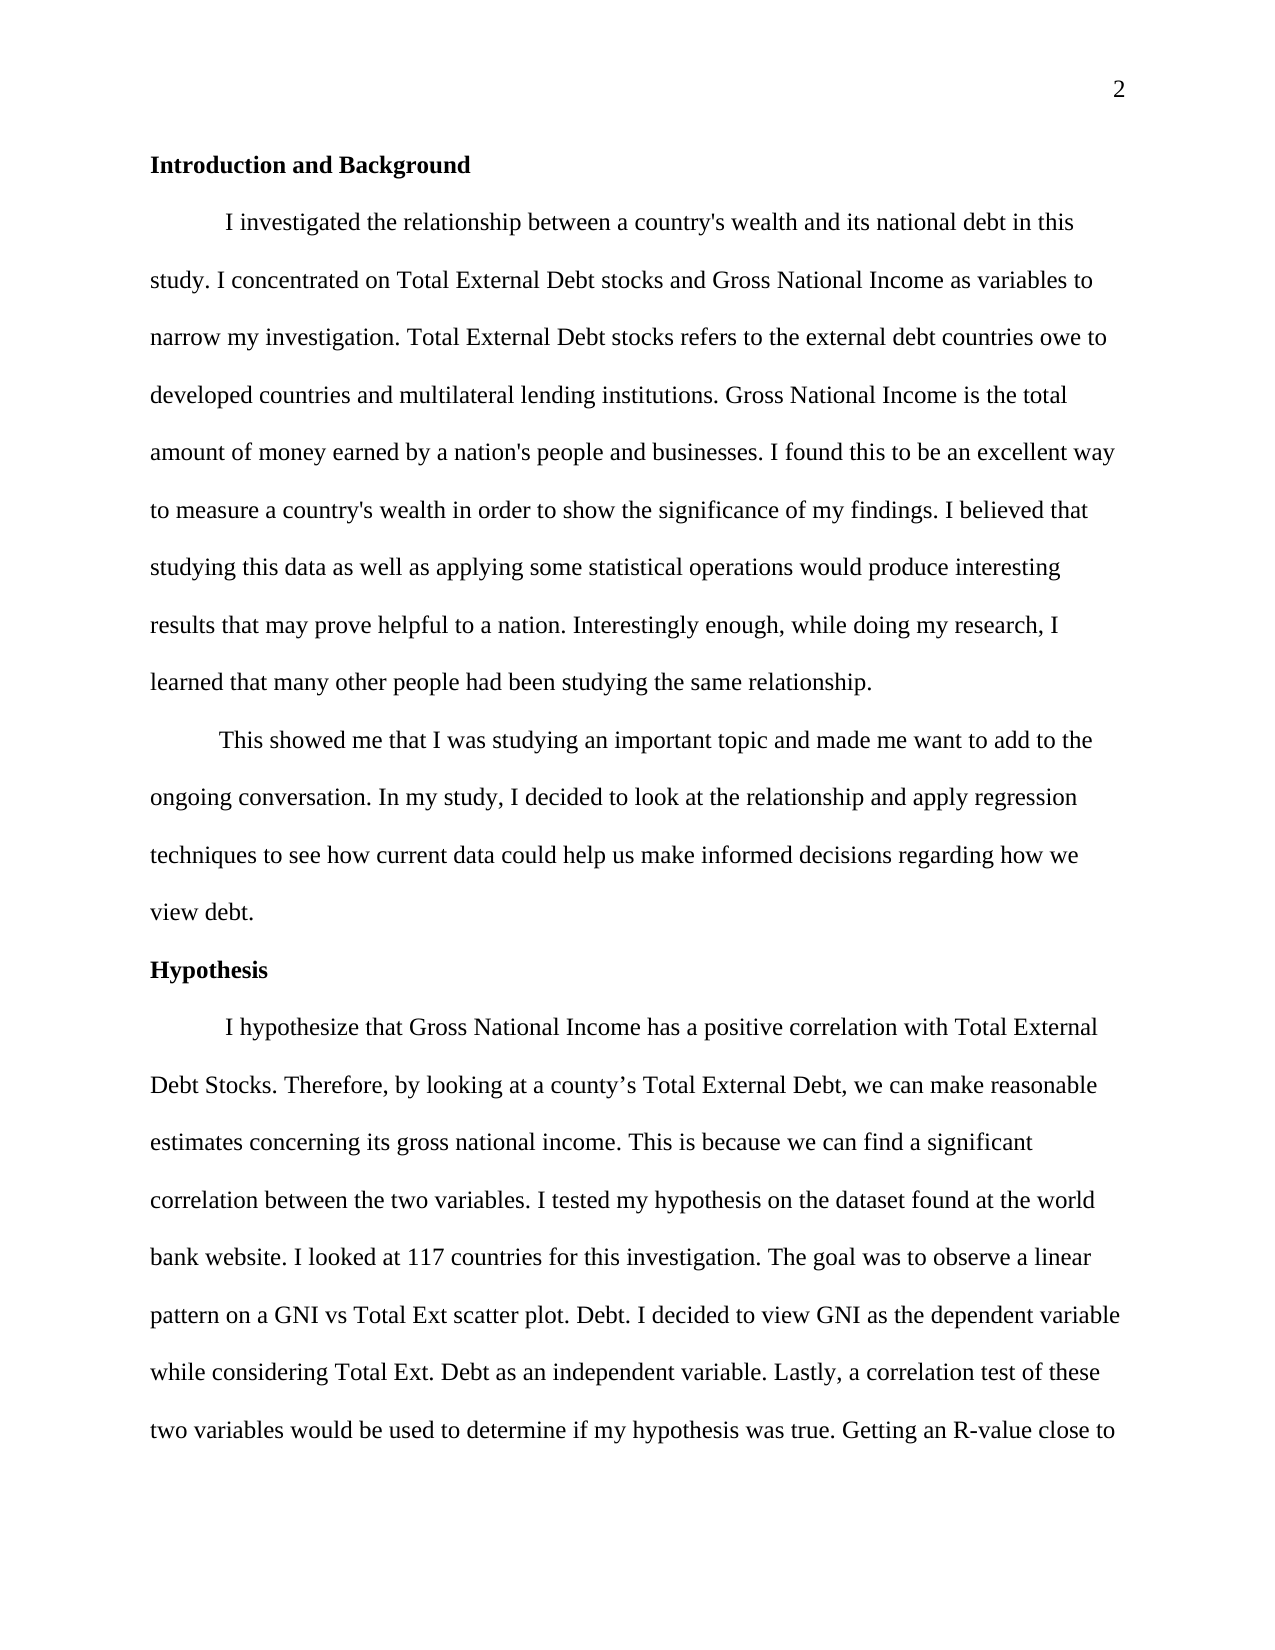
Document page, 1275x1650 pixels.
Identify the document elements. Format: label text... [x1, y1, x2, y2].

text Hypothesis [150, 955, 1125, 984]
text This showed me that I was studying an important topic and made me want to add to the ongoing conversation. In my study, I decided to look at the relationship and apply regression techniques to see how current data could help us make informed decisions regarding how we view debt. [150, 725, 1125, 926]
text I investigated the relationship between a country's wealth and its national debt in this study. I concentrated on Total External Debt stocks and Gross National Income as variables to narrow my investigation. Total External Debt stocks refers to the external debt countries owe to developed countries and multilateral lending institutions. Gross National Income is the total amount of money earned by a nation's people and businesses. I found this to be an excellent way to measure a country's wealth in order to show the significance of my findings. I believed that studying this data as well as applying some statistical operations would produce interesting results that may prove helpful to a nation. Interestingly enough, while doing my research, I learned that many other people had been studying the same relationship. [150, 207, 1125, 696]
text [150, 1012, 1125, 1444]
text Introduction and Background [150, 150, 1125, 179]
